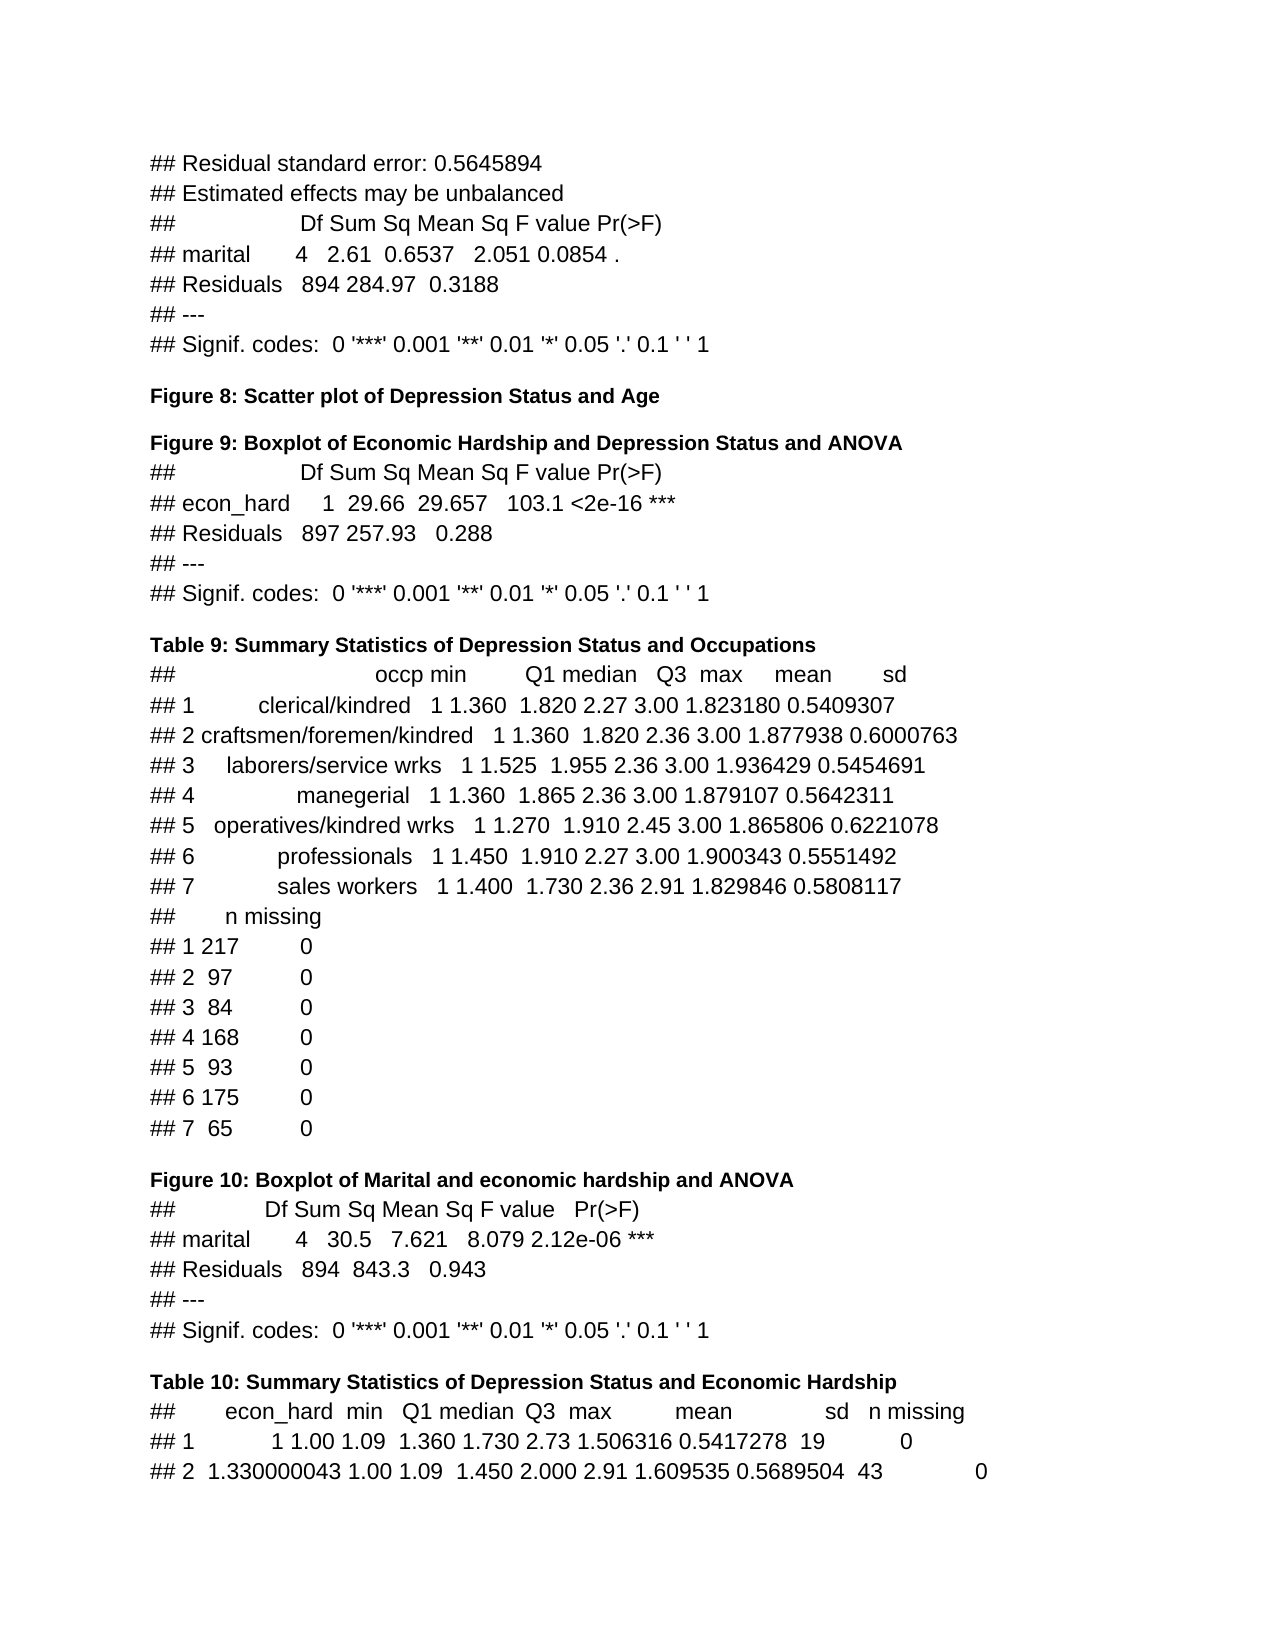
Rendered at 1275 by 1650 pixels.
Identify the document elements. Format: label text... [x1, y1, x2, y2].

text ## 4 manegerial 1 1.360 1.865 2.36 3.00 1.879107 0.5642311 [150, 782, 1125, 809]
text ## marital 4 30.5 7.621 8.079 2.12e-06 *** [150, 1226, 1125, 1252]
text ## --- [150, 550, 1125, 576]
text ## 1 1 1.00 1.09 1.360 1.730 2.73 1.506316 0.5417278 19 0 [150, 1428, 1125, 1454]
text ## occp min Q1 median Q3 max mean sd [150, 661, 1125, 688]
text ## 2 1.330000043 1.00 1.09 1.450 2.000 2.91 1.609535 0.5689504 43 0 [150, 1458, 1125, 1485]
text ## --- [150, 301, 1125, 327]
text ## 7 65 0 [150, 1114, 1125, 1141]
text ## Residuals 894 843.3 0.943 [150, 1256, 1125, 1283]
subtitle Figure 10: Boxplot of Marital and economic hardship and ANOVA [150, 1168, 1125, 1192]
text ## 7 sales workers 1 1.400 1.730 2.36 2.91 1.829846 0.5808117 [150, 873, 1125, 899]
text ## n missing [150, 903, 1125, 929]
text ## econ_hard min Q1 median Q3 max mean sd n missing [150, 1398, 1125, 1424]
text ## Df Sum Sq Mean Sq F value Pr(>F) [150, 1196, 1125, 1222]
subtitle Figure 9: Boxplot of Economic Hardship and Depression Status and ANOVA [150, 431, 1125, 455]
text ## 3 84 0 [150, 994, 1125, 1020]
text ## Residuals 894 284.97 0.3188 [150, 271, 1125, 297]
text ## 1 217 0 [150, 933, 1125, 960]
text ## Signif. codes: 0 '***' 0.001 '**' 0.01 '*' 0.05 '.' 0.1 ' ' 1 [150, 580, 1125, 607]
subtitle Table 10: Summary Statistics of Depression Status and Economic Hardship [150, 1370, 1125, 1394]
text ## Signif. codes: 0 '***' 0.001 '**' 0.01 '*' 0.05 '.' 0.1 ' ' 1 [150, 1317, 1125, 1343]
text ## 1 clerical/kindred 1 1.360 1.820 2.27 3.00 1.823180 0.5409307 [150, 692, 1125, 718]
subtitle Figure 8: Scatter plot of Depression Status and Age [150, 384, 1125, 408]
text ## Df Sum Sq Mean Sq F value Pr(>F) [150, 210, 1125, 237]
text ## 5 93 0 [150, 1054, 1125, 1081]
text ## --- [150, 1286, 1125, 1313]
text ## Signif. codes: 0 '***' 0.001 '**' 0.01 '*' 0.05 '.' 0.1 ' ' 1 [150, 331, 1125, 358]
text ## Residual standard error: 0.5645894 [150, 150, 1125, 176]
text ## Df Sum Sq Mean Sq F value Pr(>F) [150, 459, 1125, 486]
text ## 2 craftsmen/foremen/kindred 1 1.360 1.820 2.36 3.00 1.877938 0.6000763 [150, 722, 1125, 748]
text ## 6 professionals 1 1.450 1.910 2.27 3.00 1.900343 0.5551492 [150, 843, 1125, 869]
text ## 5 operatives/kindred wrks 1 1.270 1.910 2.45 3.00 1.865806 0.6221078 [150, 812, 1125, 839]
text ## econ_hard 1 29.66 29.657 103.1 <2e-16 *** [150, 489, 1125, 516]
text ## 6 175 0 [150, 1084, 1125, 1111]
text ## Estimated effects may be unbalanced [150, 180, 1125, 207]
text ## 3 laborers/service wrks 1 1.525 1.955 2.36 3.00 1.936429 0.5454691 [150, 752, 1125, 778]
text ## 4 168 0 [150, 1024, 1125, 1050]
subtitle Table 9: Summary Statistics of Depression Status and Occupations [150, 633, 1125, 657]
text ## 2 97 0 [150, 963, 1125, 990]
text ## marital 4 2.61 0.6537 2.051 0.0854 . [150, 241, 1125, 267]
text ## Residuals 897 257.93 0.288 [150, 520, 1125, 546]
